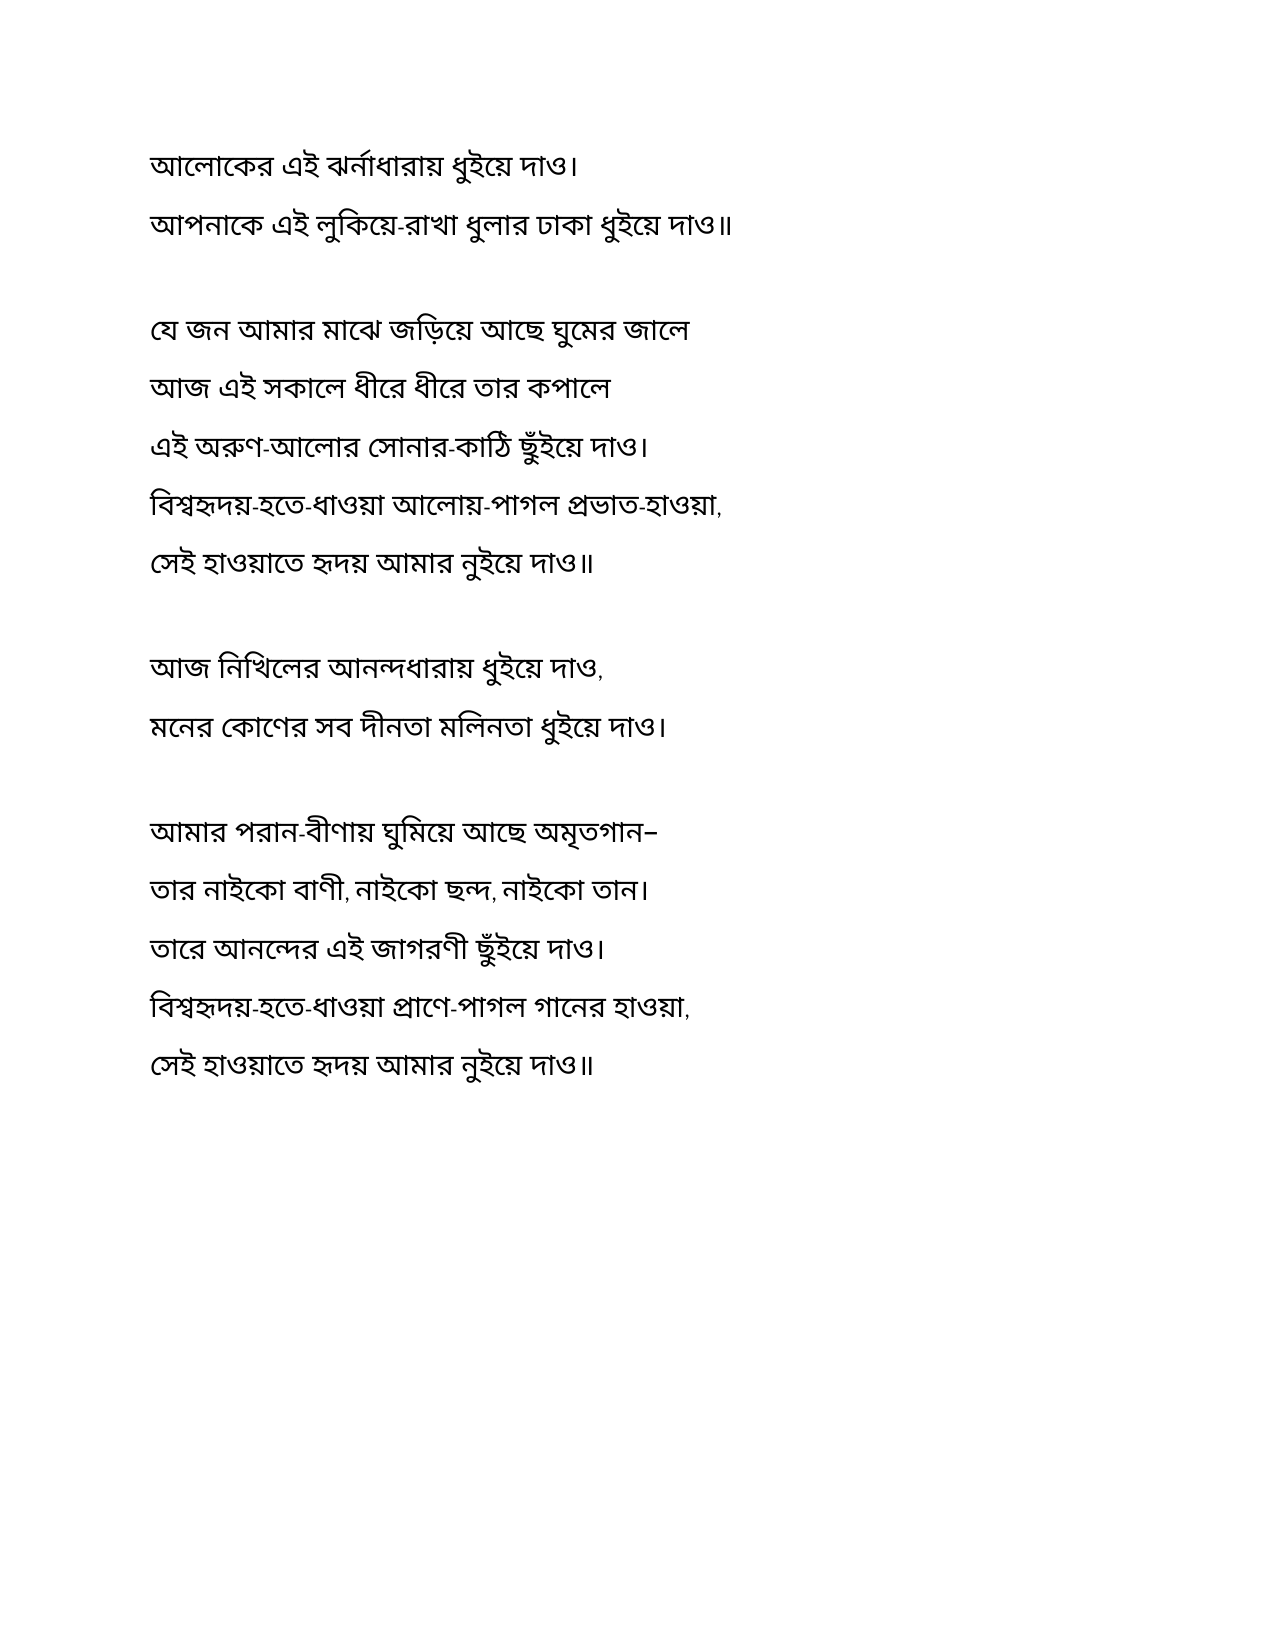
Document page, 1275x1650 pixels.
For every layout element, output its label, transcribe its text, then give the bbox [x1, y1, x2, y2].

text আমার পরান-বীণায় ঘুমিয়ে আছে অমৃতগান– [150, 816, 1125, 854]
text আজ এই সকালে ধীরে ধীরে তার কপালে [150, 372, 1125, 411]
text সেই হাওয়াতে হৃদয় আমার নুইয়ে দাও॥ [150, 547, 1125, 586]
text আজ নিখিলের আনন্দধারায় ধুইয়ে দাও, [150, 652, 1125, 691]
text তার নাইকো বাণী, নাইকো ছন্দ, নাইকো তান। [150, 874, 1125, 913]
text মনের কোণের সব দীনতা মলিনতা ধুইয়ে দাও। [150, 710, 1125, 749]
text যে জন আমার মাঝে জড়িয়ে আছে ঘুমের জালে [150, 313, 1125, 352]
text তারে আনন্দের এই জাগরণী ছুঁইয়ে দাও। [150, 932, 1125, 971]
text বিশ্বহৃদয়-হতে-ধাওয়া আলোয়-পাগল প্রভাত-হাওয়া, [150, 488, 1125, 527]
text বিশ্বহৃদয়-হতে-ধাওয়া প্রাণে-পাগল গানের হাওয়া, [150, 991, 1125, 1029]
text আপনাকে এই লুকিয়ে-রাখা ধুলার ঢাকা ধুইয়ে দাও॥ [150, 208, 1125, 247]
text সেই হাওয়াতে হৃদয় আমার নুইয়ে দাও॥ [150, 1049, 1125, 1088]
text আলোকের এই ঝর্নাধারায় ধুইয়ে দাও। [150, 150, 1125, 189]
text এই অরুণ-আলোর সোনার-কাঠি ছুঁইয়ে দাও। [150, 430, 1125, 469]
